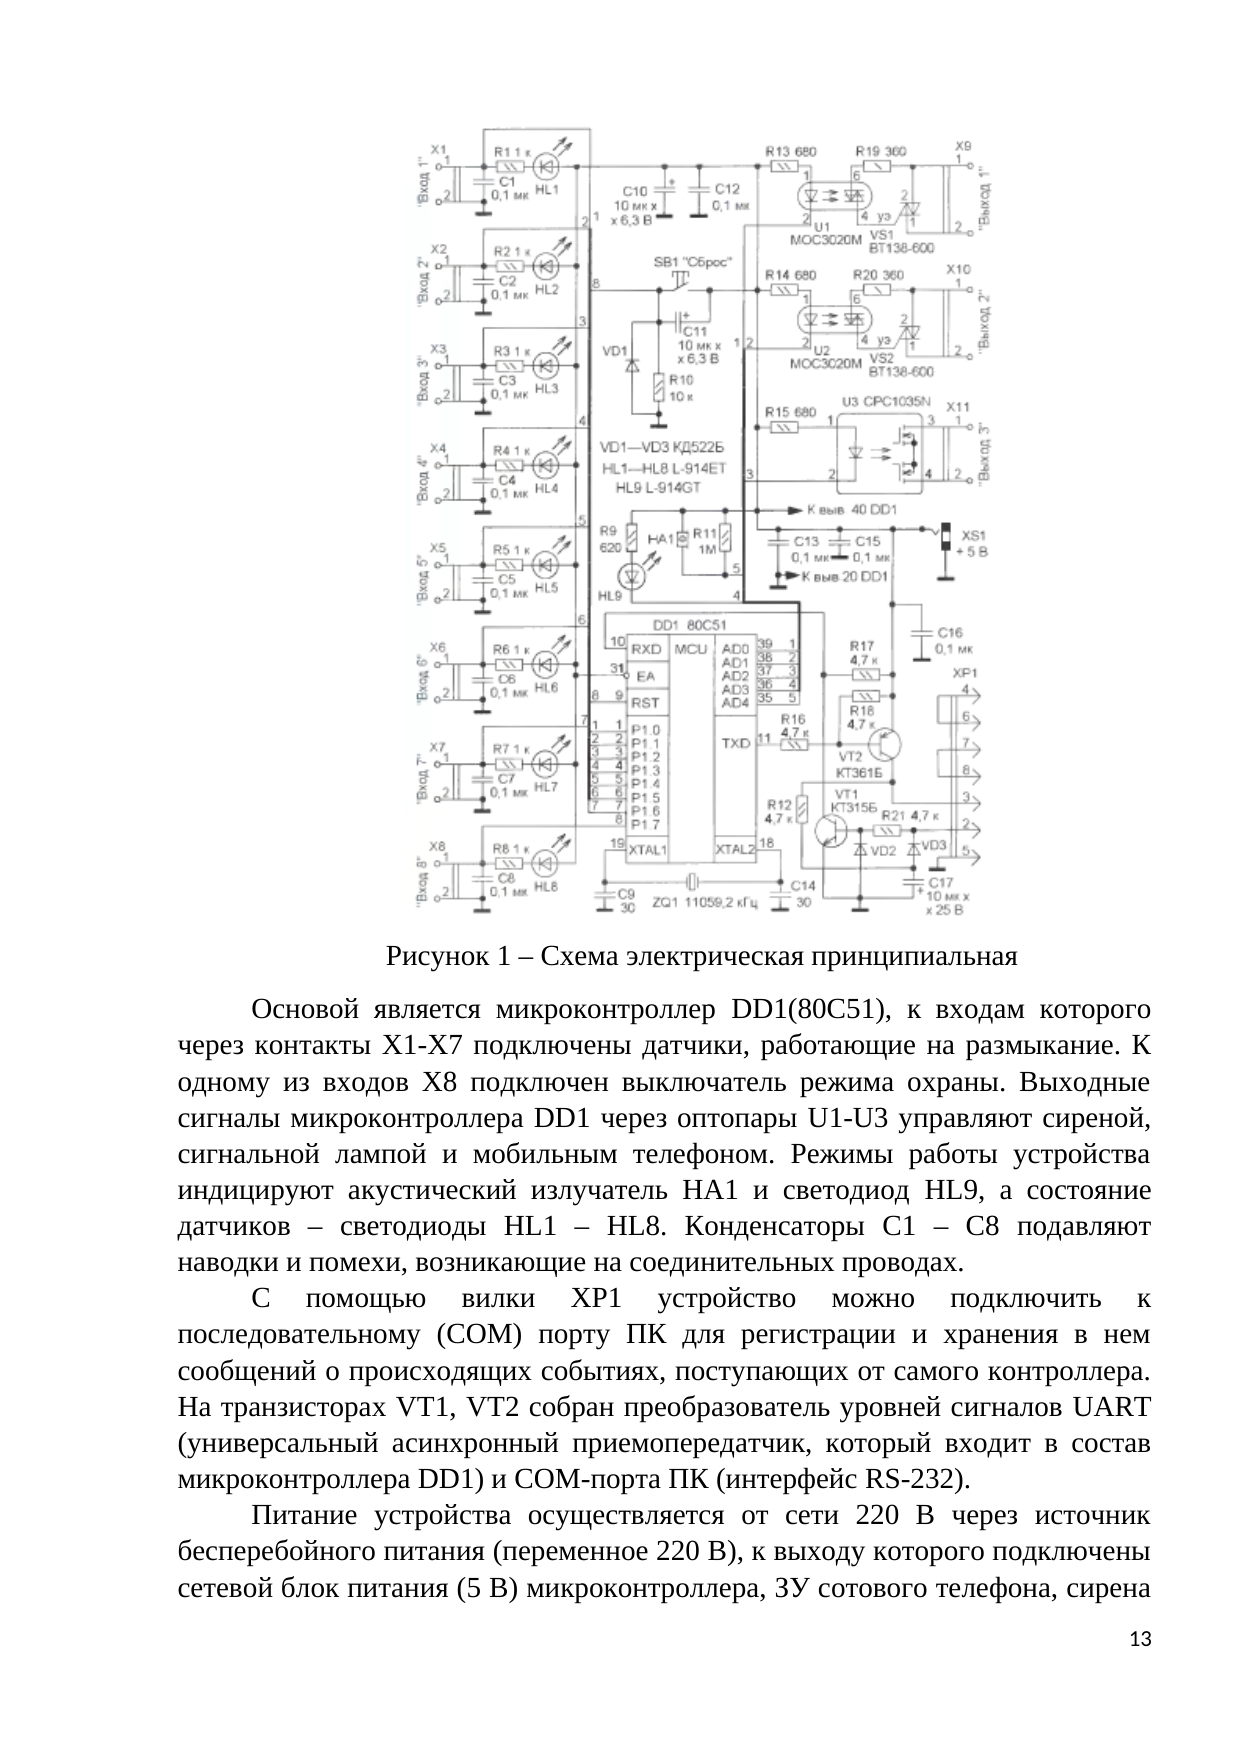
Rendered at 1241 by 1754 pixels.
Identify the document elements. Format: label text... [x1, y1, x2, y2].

picture [403, 118, 1001, 920]
text С помощью вилки ХР1 устройство можно подключить к последовательному (СОМ) порту ПК для регистрации и хранения в нем сообщений о происходящих событиях, поступающих от самого контроллера. На транзисторах VT1, VT2 собран преобразователь уровней сигналов UART (универсальный асинхронный приемопередатчик, который входит в состав микроконтроллера DD1) и СОМ-порта ПК (интерфейс RS-232). [177, 1281, 1152, 1495]
text Рисунок 1 – Схема электрическая принципиальная [252, 938, 1152, 972]
text Основой является микроконтроллер DD1(80С51), к входам которого через контакты X1-X7 подключены датчики, работающие на размыкание. К одному из входов Х8 подключен выключатель режима охраны. Выходные сигналы микроконтроллера DD1 через оптопары U1-U3 управляют сиреной, сигнальной лампой и мобильным телефоном. Режимы работы устройства индицируют акустический излучатель НА1 и светодиод HL9, а состояние датчиков – светодиоды HL1 – HL8. Конденсаторы С1 – С8 подавляют наводки и помехи, возникающие на соединительных проводах. [177, 991, 1152, 1278]
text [177, 1497, 1152, 1603]
